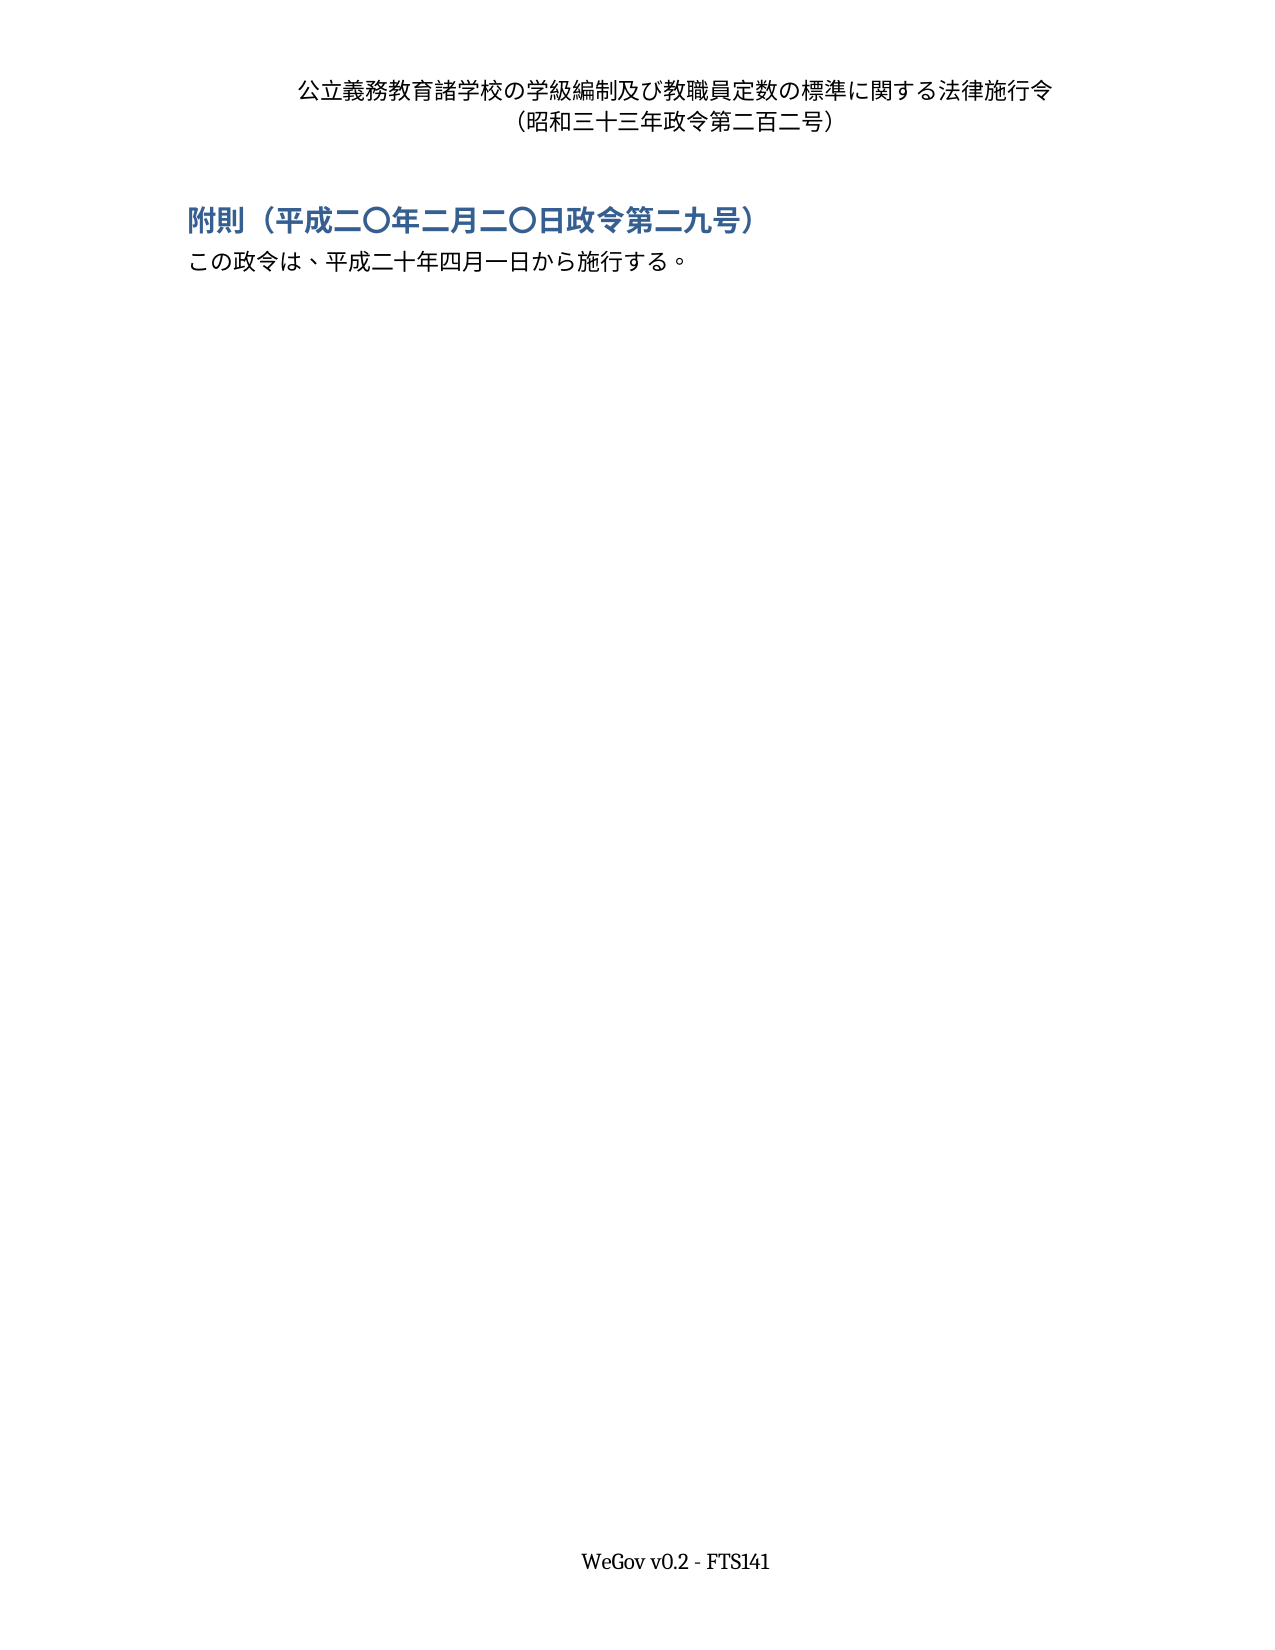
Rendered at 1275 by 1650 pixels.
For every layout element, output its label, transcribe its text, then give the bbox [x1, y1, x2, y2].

subtitle 附則（平成二〇年二月二〇日政令第二九号） [187, 200, 1087, 240]
text この政令は、平成二十年四月一日から施行する。 [187, 246, 1087, 277]
